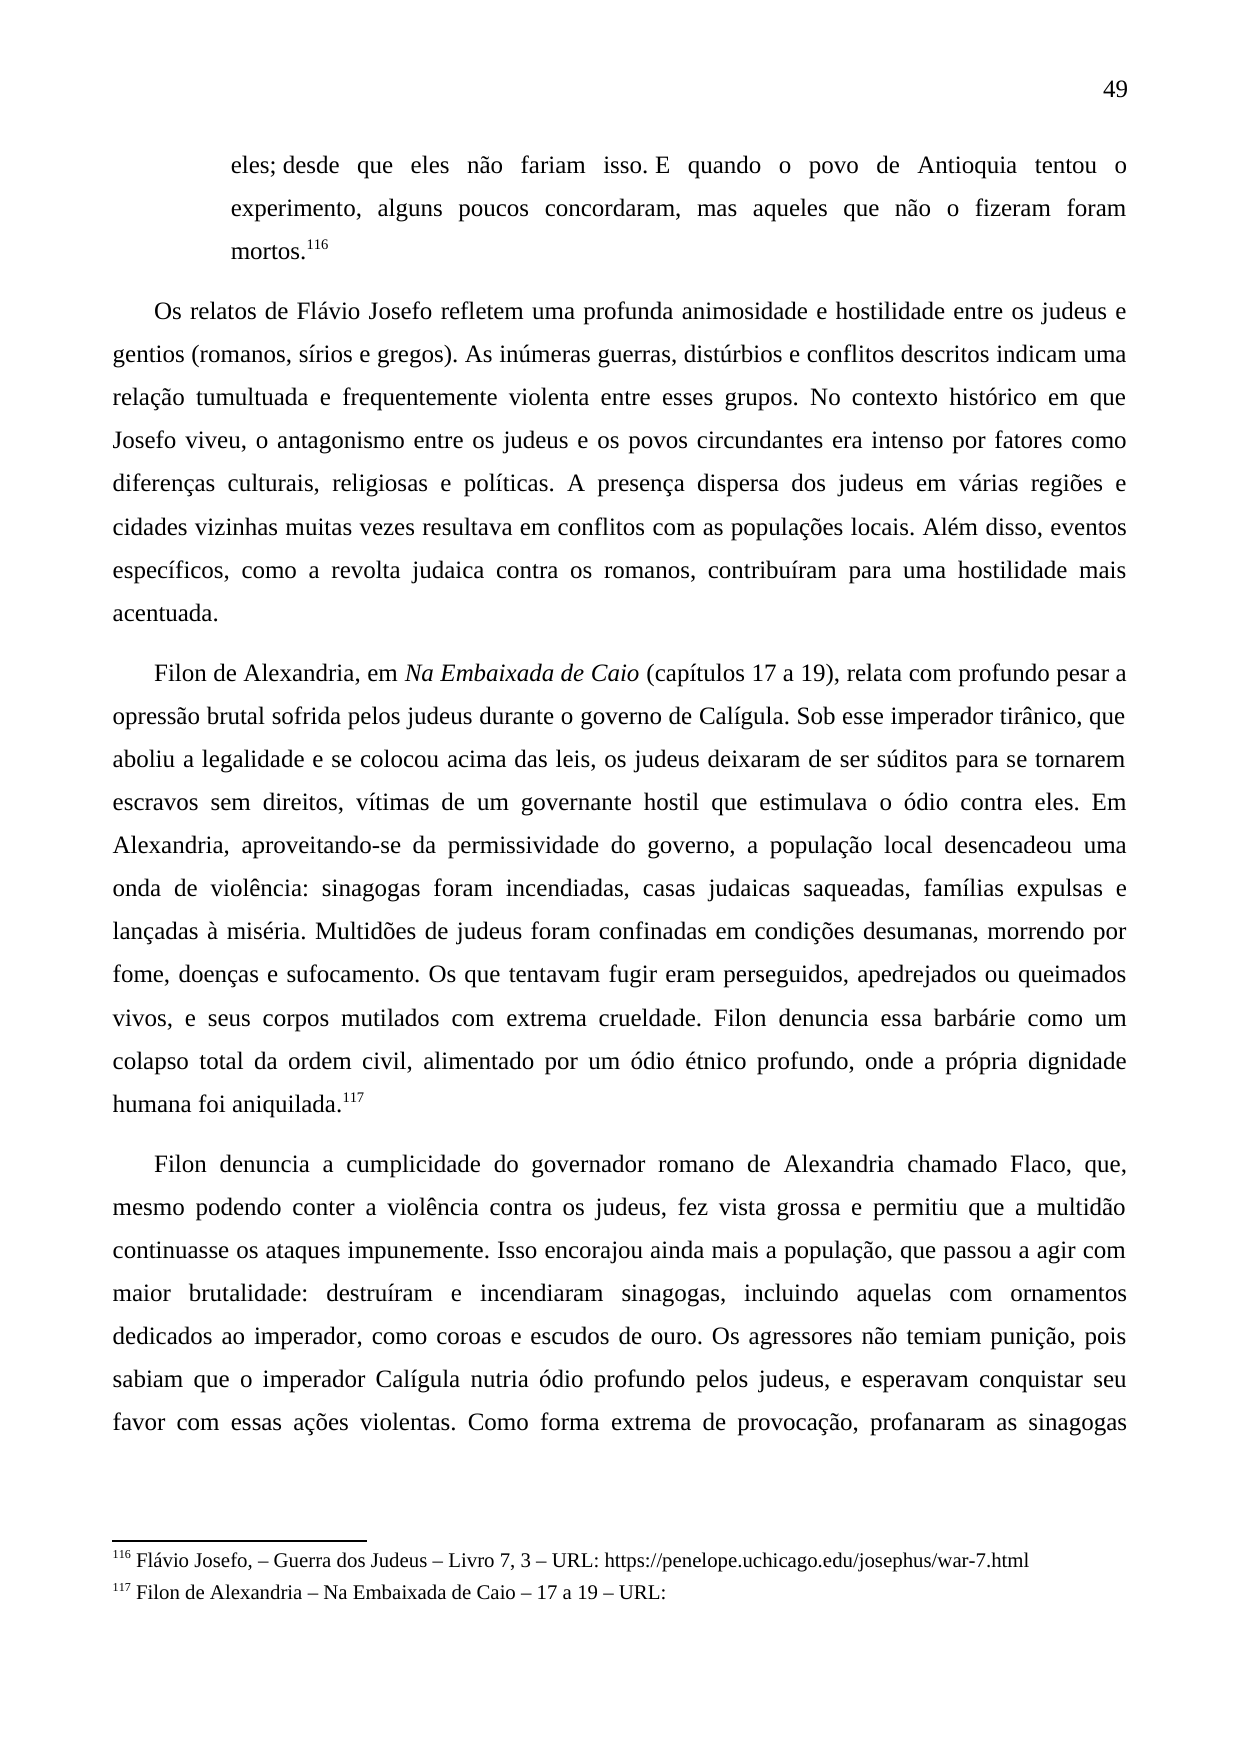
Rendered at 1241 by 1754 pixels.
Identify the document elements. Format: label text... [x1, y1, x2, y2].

text Os relatos de Flávio Josefo refletem uma profunda animosidade e hostilidade entre os judeus e gentios (romanos, sírios e gregos). As inúmeras guerras, distúrbios e conflitos descritos indicam uma relação tumultuada e frequentemente violenta entre esses grupos. No contexto histórico em que Josefo viveu, o antagonismo entre os judeus e os povos circundantes era intenso por fatores como diferenças culturais, religiosas e políticas. A presença dispersa dos judeus em várias regiões e cidades vizinhas muitas vezes resultava em conflitos com as populações locais. Além disso, eventos específicos, como a revolta judaica contra os romanos, contribuíram para uma hostilidade mais acentuada. [112, 296, 1128, 627]
text Filon de Alexandria, em Na Embaixada de Caio (capítulos 17 a 19), relata com profundo pesar a opressão brutal sofrida pelos judeus durante o governo de Calígula. Sob esse imperador tirânico, que aboliu a legalidade e se colocou acima das leis, os judeus deixaram de ser súditos para se tornarem escravos sem direitos, vítimas de um governante hostil que estimulava o ódio contra eles. Em Alexandria, aproveitando-se da permissividade do governo, a população local desencadeou uma onda de violência: sinagogas foram incendiadas, casas judaicas saqueadas, famílias expulsas e lançadas à miséria. Multidões de judeus foram confinadas em condições desumanas, morrendo por fome, doenças e sufocamento. Os que tentavam fugir eram perseguidos, apedrejados ou queimados vivos, e seus corpos mutilados com extrema crueldade. Filon denuncia essa barbárie como um colapso total da ordem civil, alimentado por um ódio étnico profundo, onde a própria dignidade humana foi aniquilada. [112, 658, 1128, 1118]
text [231, 150, 1128, 265]
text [112, 1149, 1128, 1436]
